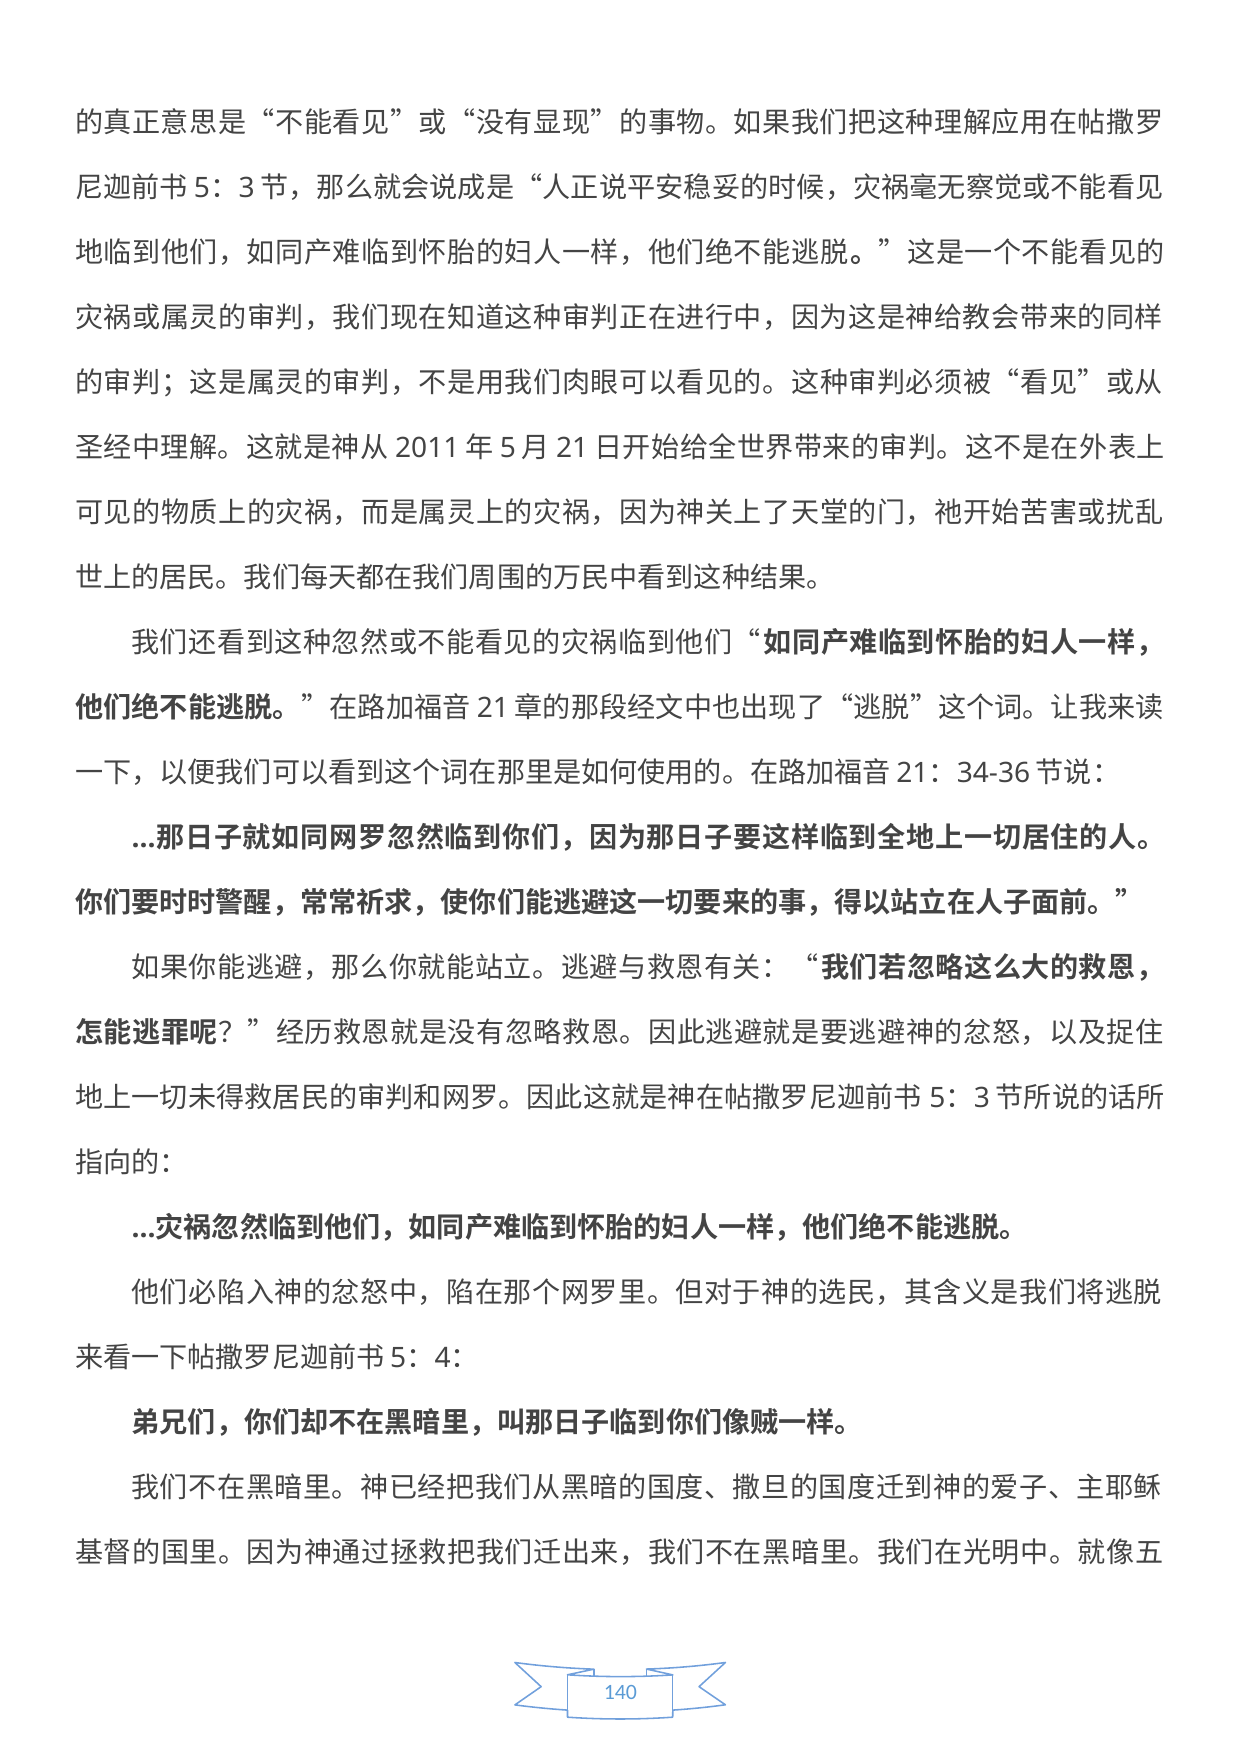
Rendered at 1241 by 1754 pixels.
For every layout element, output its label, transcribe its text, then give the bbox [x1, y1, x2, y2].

text ...那日子就如同网罗忽然临到你们，因为那日子要这样临到全地上一切居住的人。你们要时时警醒，常常祈求，使你们能逃避这一切要来的事，得以站立在人子面前。” [75, 803, 1165, 933]
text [75, 88, 1165, 608]
text 弟兄们，你们却不在黑暗里，叫那日子临到你们像贼一样。 [75, 1388, 1165, 1453]
text 他们必陷入神的忿怒中，陷在那个网罗里。但对于神的选民，其含义是我们将逃脱。来看一下帖撒罗尼迦前书5：4： [75, 1258, 1165, 1388]
text 如果你能逃避，那么你就能站立。逃避与救恩有关：“我们若忽略这么大的救恩，怎能逃罪呢？”经历救恩就是没有忽略救恩。因此逃避就是要逃避神的忿怒，以及捉住地上一切未得救居民的审判和网罗。因此这就是神在帖撒罗尼迦前书5：3节所说的话所指向的： [75, 933, 1165, 1193]
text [75, 1453, 1165, 1583]
text 我们还看到这种忽然或不能看见的灾祸临到他们“如同产难临到怀胎的妇人一样，他们绝不能逃脱。”在路加福音21章的那段经文中也出现了“逃脱”这个词。让我来读一下，以便我们可以看到这个词在那里是如何使用的。在路加福音21：34-36节说： [75, 608, 1165, 803]
text ...灾祸忽然临到他们，如同产难临到怀胎的妇人一样，他们绝不能逃脱。 [75, 1193, 1165, 1258]
